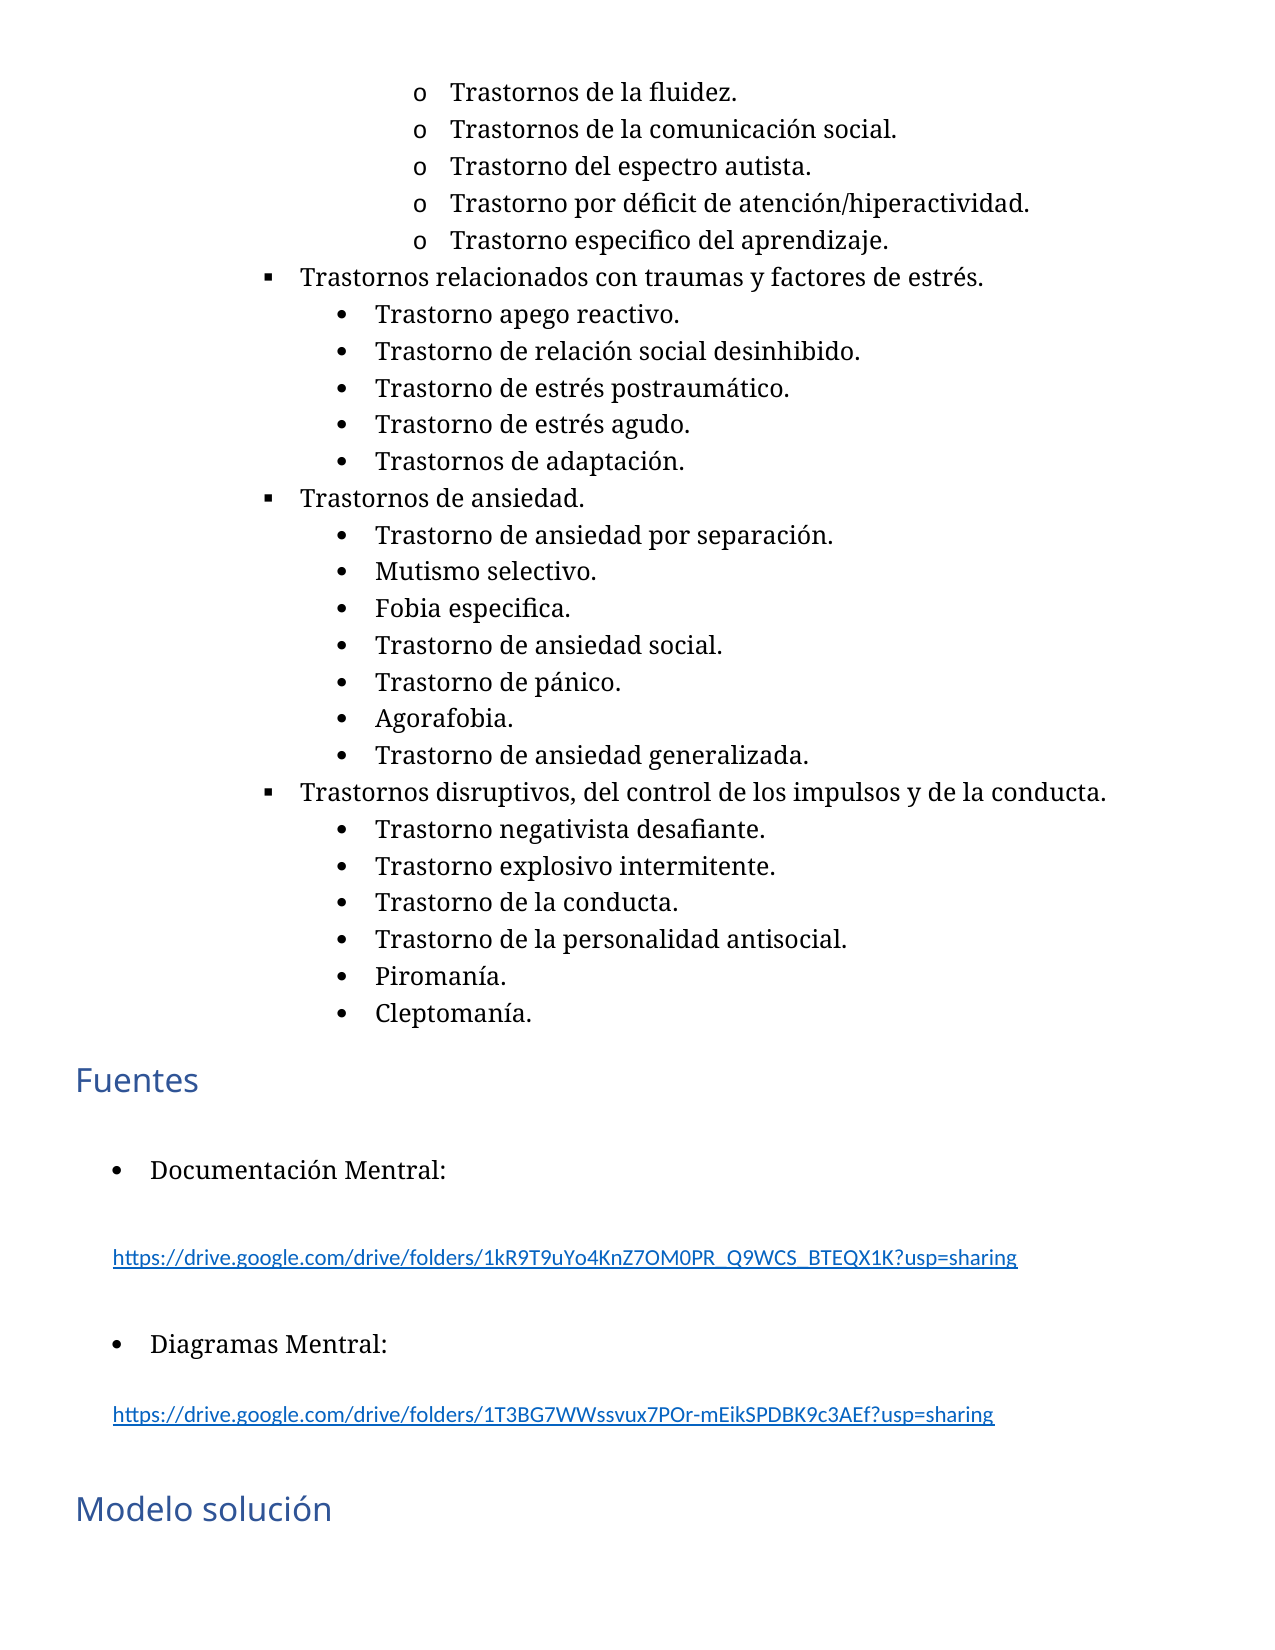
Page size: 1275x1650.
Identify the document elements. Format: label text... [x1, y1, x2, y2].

list Trastorno especifico del aprendizaje. [412, 223, 1200, 257]
list Mutismo selectivo. [337, 554, 1200, 588]
list Trastorno de relación social desinhibido. [337, 333, 1200, 367]
list Trastornos de la comunicación social. [412, 112, 1200, 146]
list Trastorno de estrés postraumático. [337, 370, 1200, 404]
text https://drive.google.com/drive/folders/1kR9T9uYo4KnZ7OM0PR_Q9WCS_BTEQX1K?usp=sharing [75, 1243, 1200, 1271]
list https://drive.google.com/drive/folders/1T3BG7WWssvux7POr-mEikSPDBK9c3AEf?usp=sharing [112, 1400, 1200, 1428]
list Agorafobia. [337, 701, 1200, 735]
list Trastornos de ansiedad. [262, 481, 1200, 514]
list Trastorno por déficit de atención/hiperactividad. [412, 186, 1200, 220]
list Trastorno del espectro autista. [412, 149, 1200, 183]
list Trastorno de la personalidad antisocial. [337, 922, 1200, 956]
list Trastornos disruptivos, del control de los impulsos y de la conducta. [262, 775, 1200, 809]
list Trastorno de ansiedad social. [337, 628, 1200, 662]
list Trastornos relacionados con traumas y factores de estrés. [262, 260, 1200, 294]
list Trastornos de la fluidez. [412, 75, 1200, 109]
list Trastorno apego reactivo. [337, 297, 1200, 331]
list Trastorno de ansiedad por separación. [337, 517, 1200, 551]
list Cleptomanía. [337, 995, 1200, 1029]
list Trastorno explosivo intermitente. [337, 848, 1200, 882]
subtitle Fuentes [75, 1057, 1200, 1102]
list Trastorno de la conducta. [337, 885, 1200, 919]
list Trastornos de adaptación. [337, 444, 1200, 478]
list Trastorno de ansiedad generalizada. [337, 738, 1200, 772]
subtitle Modelo solución [75, 1486, 1200, 1531]
list Trastorno de pánico. [337, 664, 1200, 698]
list Fobia especifica. [337, 591, 1200, 625]
list Documentación Mentral: [112, 1153, 1200, 1187]
list Trastorno de estrés agudo. [337, 407, 1200, 441]
list Diagramas Mentral: [112, 1327, 1200, 1361]
list Piromanía. [337, 958, 1200, 993]
list Trastorno negativista desafiante. [337, 811, 1200, 846]
